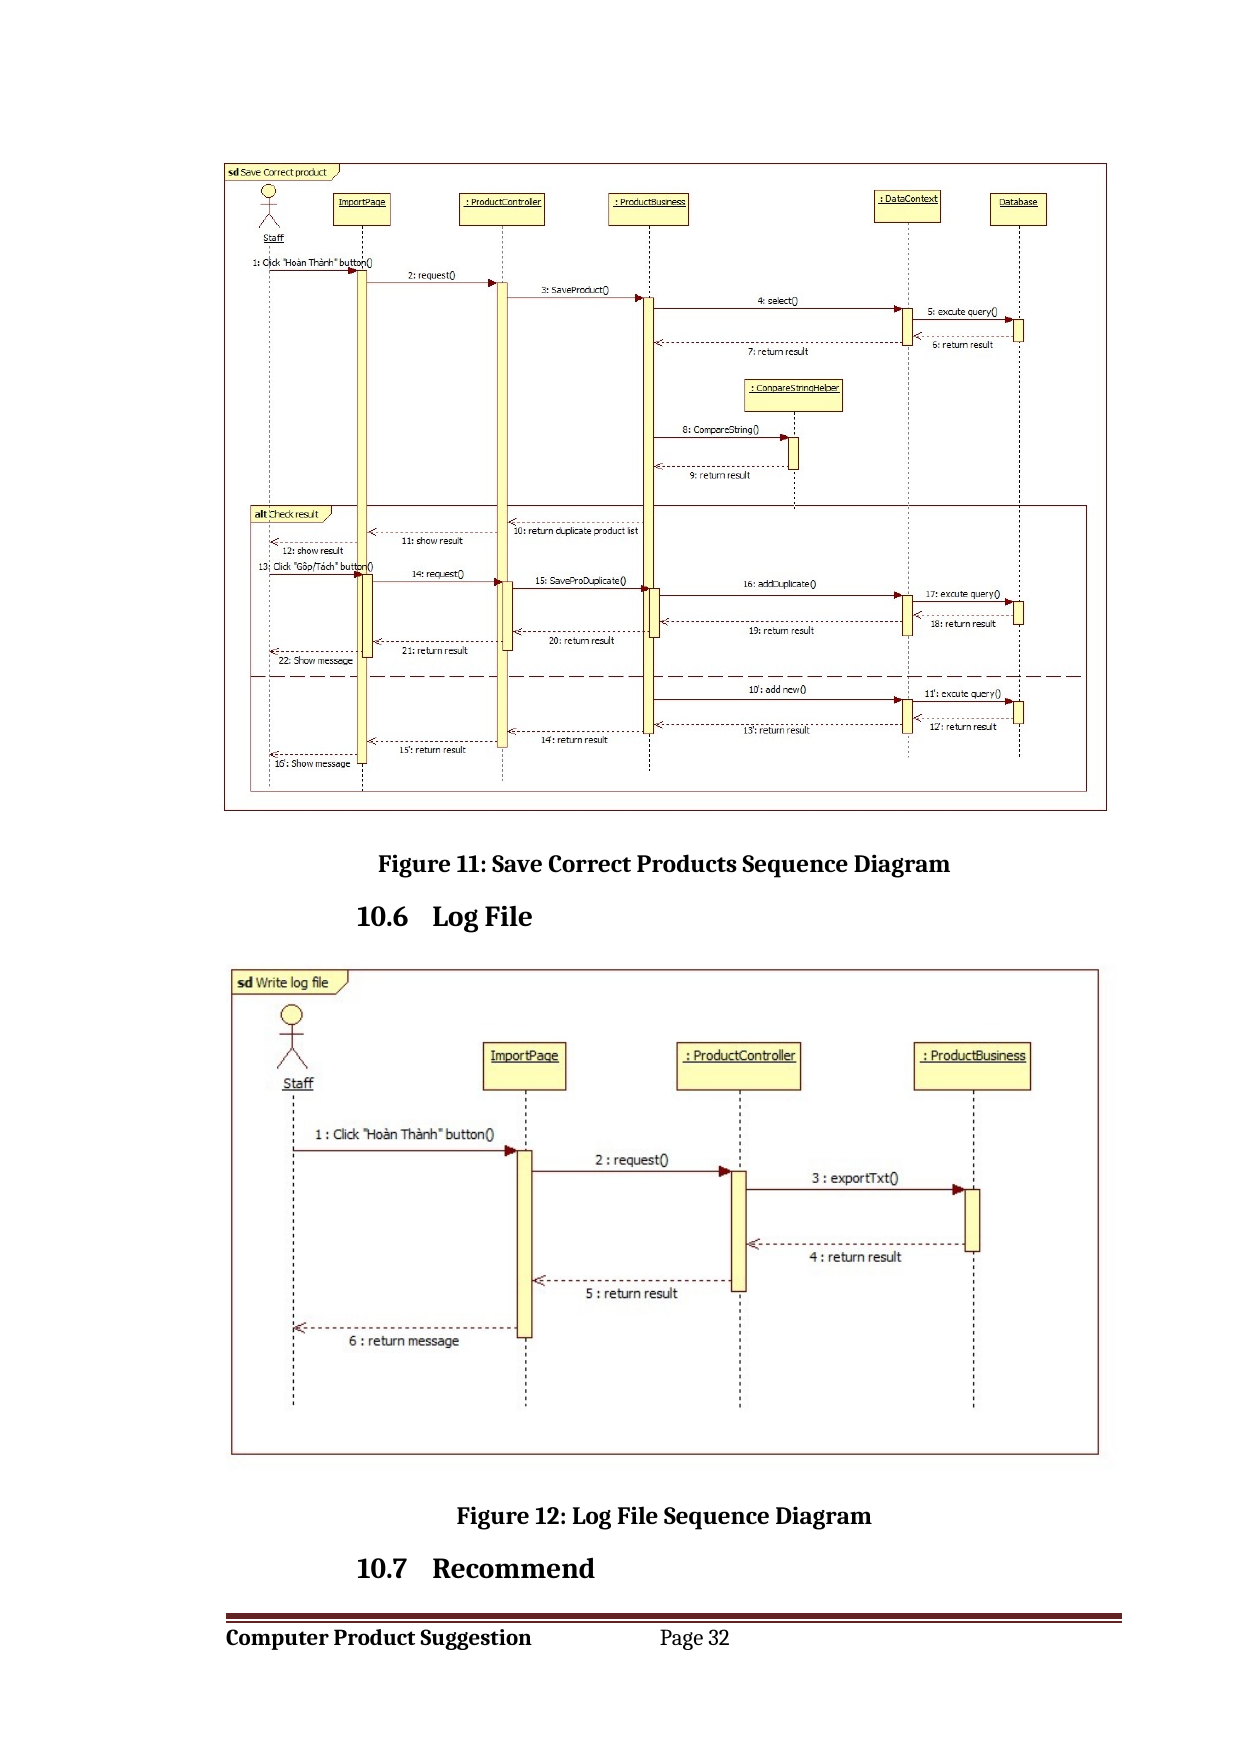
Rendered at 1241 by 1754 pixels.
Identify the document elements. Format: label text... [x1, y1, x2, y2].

picture [207, 946, 1122, 1478]
subtitle Log File [357, 900, 1122, 933]
picture [207, 147, 1122, 826]
text Figure 11: Save Correct Products Sequence Diagram [207, 850, 1122, 879]
subtitle Recommend [357, 1552, 1122, 1585]
text Figure 12: Log File Sequence Diagram [207, 1502, 1122, 1531]
